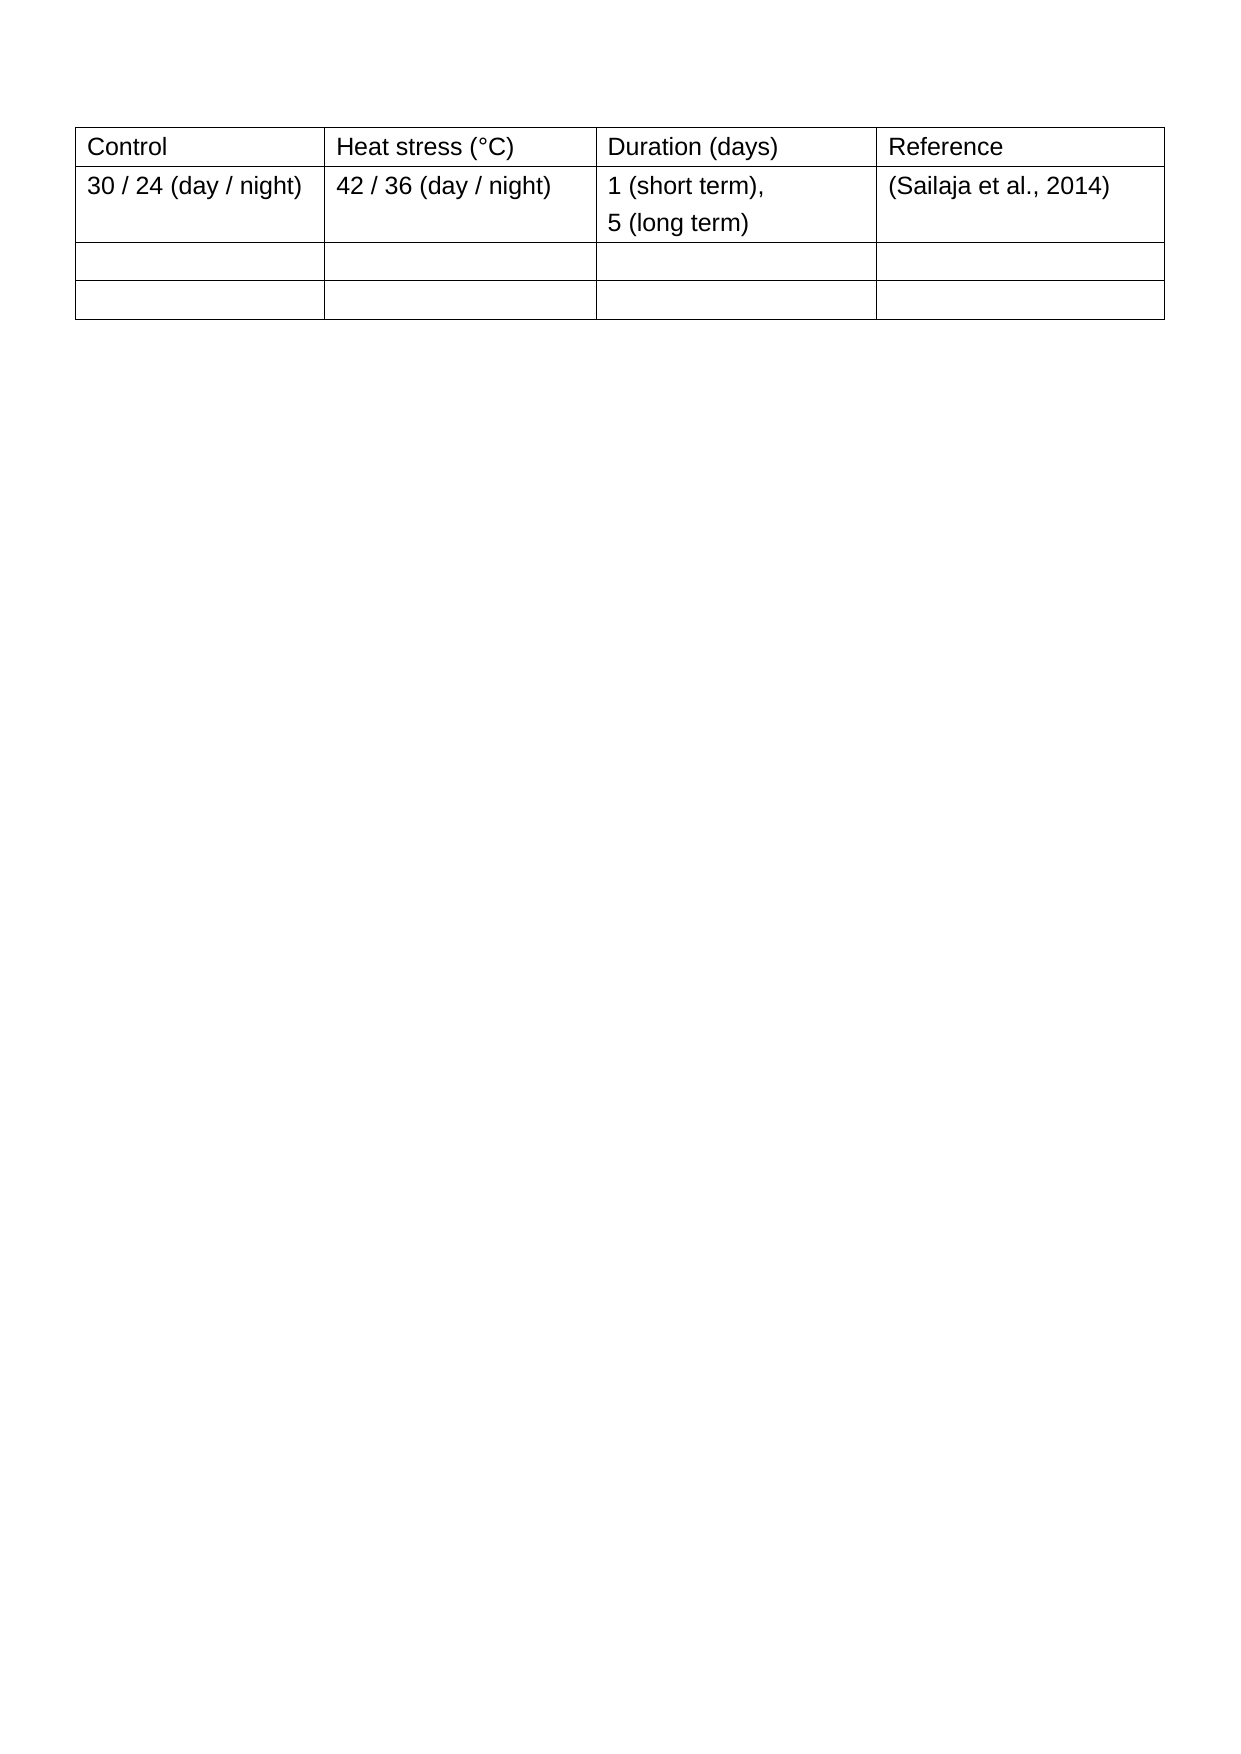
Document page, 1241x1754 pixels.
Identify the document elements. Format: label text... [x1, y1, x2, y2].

table_cell (Sailaja et al., 2014) [877, 167, 1164, 242]
table_cell [76, 281, 324, 319]
table_cell [597, 243, 876, 280]
table_cell [877, 243, 1164, 280]
table_cell [325, 243, 596, 280]
table_cell [597, 281, 876, 319]
table_cell [325, 281, 596, 319]
table_header Reference [877, 128, 1164, 166]
table_cell 42 / 36 (day / night) [325, 167, 596, 242]
table_cell 1 (short term), 5 (long term) [597, 167, 876, 242]
table_cell [877, 281, 1164, 319]
table_header Duration (days) [597, 128, 876, 166]
table_cell 30 / 24 (day / night) [76, 167, 324, 242]
table_cell [76, 243, 324, 280]
table_header Heat stress (°C) [325, 128, 596, 166]
table_header Control [76, 128, 324, 166]
